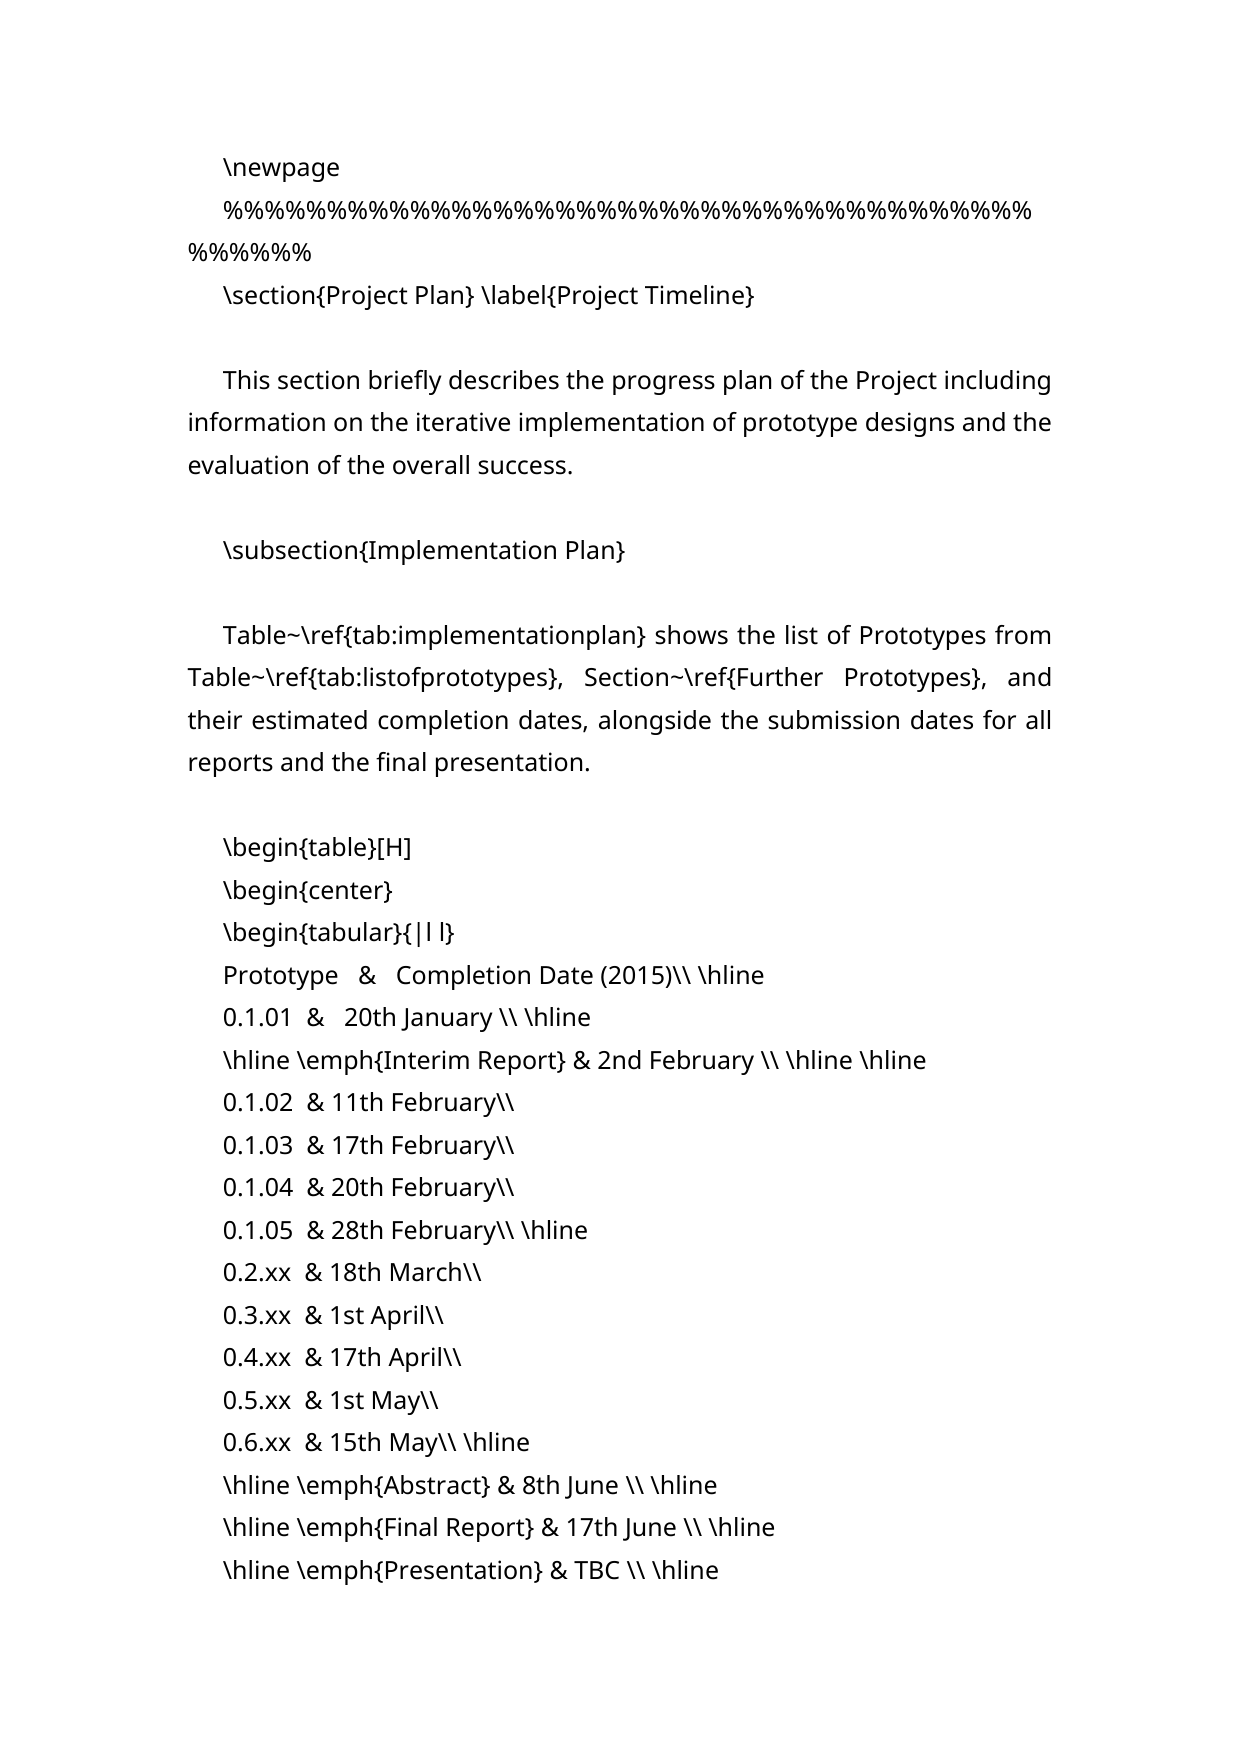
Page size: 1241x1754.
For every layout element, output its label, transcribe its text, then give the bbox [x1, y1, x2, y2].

text 0.3.xx & 1st April\\ [187, 1297, 1053, 1332]
text 0.1.02 & 11th February\\ [187, 1085, 1053, 1119]
text \begin{table}[H] [187, 830, 1053, 864]
text 0.5.xx & 1st May\\ [187, 1382, 1053, 1417]
text \section{Project Plan} \label{Project Timeline} [187, 277, 1053, 312]
text %%%%%%%%%%%%%%%%%%%%%%%%%%%%%%%%%%%%%%%%%%%%% [187, 192, 1053, 269]
text Table~\ref{tab:implementationplan} shows the list of Prototypes from Table~\ref{tab:listofprototypes}, Section~\ref{Further Prototypes}, and their estimated completion dates, alongside the submission dates for all reports and the final presentation. [187, 617, 1053, 779]
text Prototype & Completion Date (2015)\\ \hline [187, 957, 1053, 992]
text 0.2.xx & 18th March\\ [187, 1255, 1053, 1289]
text 0.1.01 & 20th January \\ \hline [187, 1000, 1053, 1034]
text This section briefly describes the progress plan of the Project including information on the iterative implementation of prototype designs and the evaluation of the overall success. [187, 362, 1053, 482]
text \hline \emph{Presentation} & TBC \\ \hline [187, 1552, 1053, 1587]
text \hline \emph{Abstract} & 8th June \\ \hline [187, 1467, 1053, 1502]
text \hline \emph{Final Report} & 17th June \\ \hline [187, 1510, 1053, 1544]
text \subsection{Implementation Plan} [187, 532, 1053, 567]
text 0.1.03 & 17th February\\ [187, 1127, 1053, 1162]
text \hline \emph{Interim Report} & 2nd February \\ \hline \hline [187, 1042, 1053, 1077]
text \newpage [187, 150, 1053, 184]
text 0.4.xx & 17th April\\ [187, 1340, 1053, 1374]
text 0.1.04 & 20th February\\ [187, 1170, 1053, 1204]
text \begin{tabular}{|l l} [187, 915, 1053, 949]
text 0.6.xx & 15th May\\ \hline [187, 1425, 1053, 1459]
text 0.1.05 & 28th February\\ \hline [187, 1212, 1053, 1247]
text \begin{center} [187, 872, 1053, 907]
